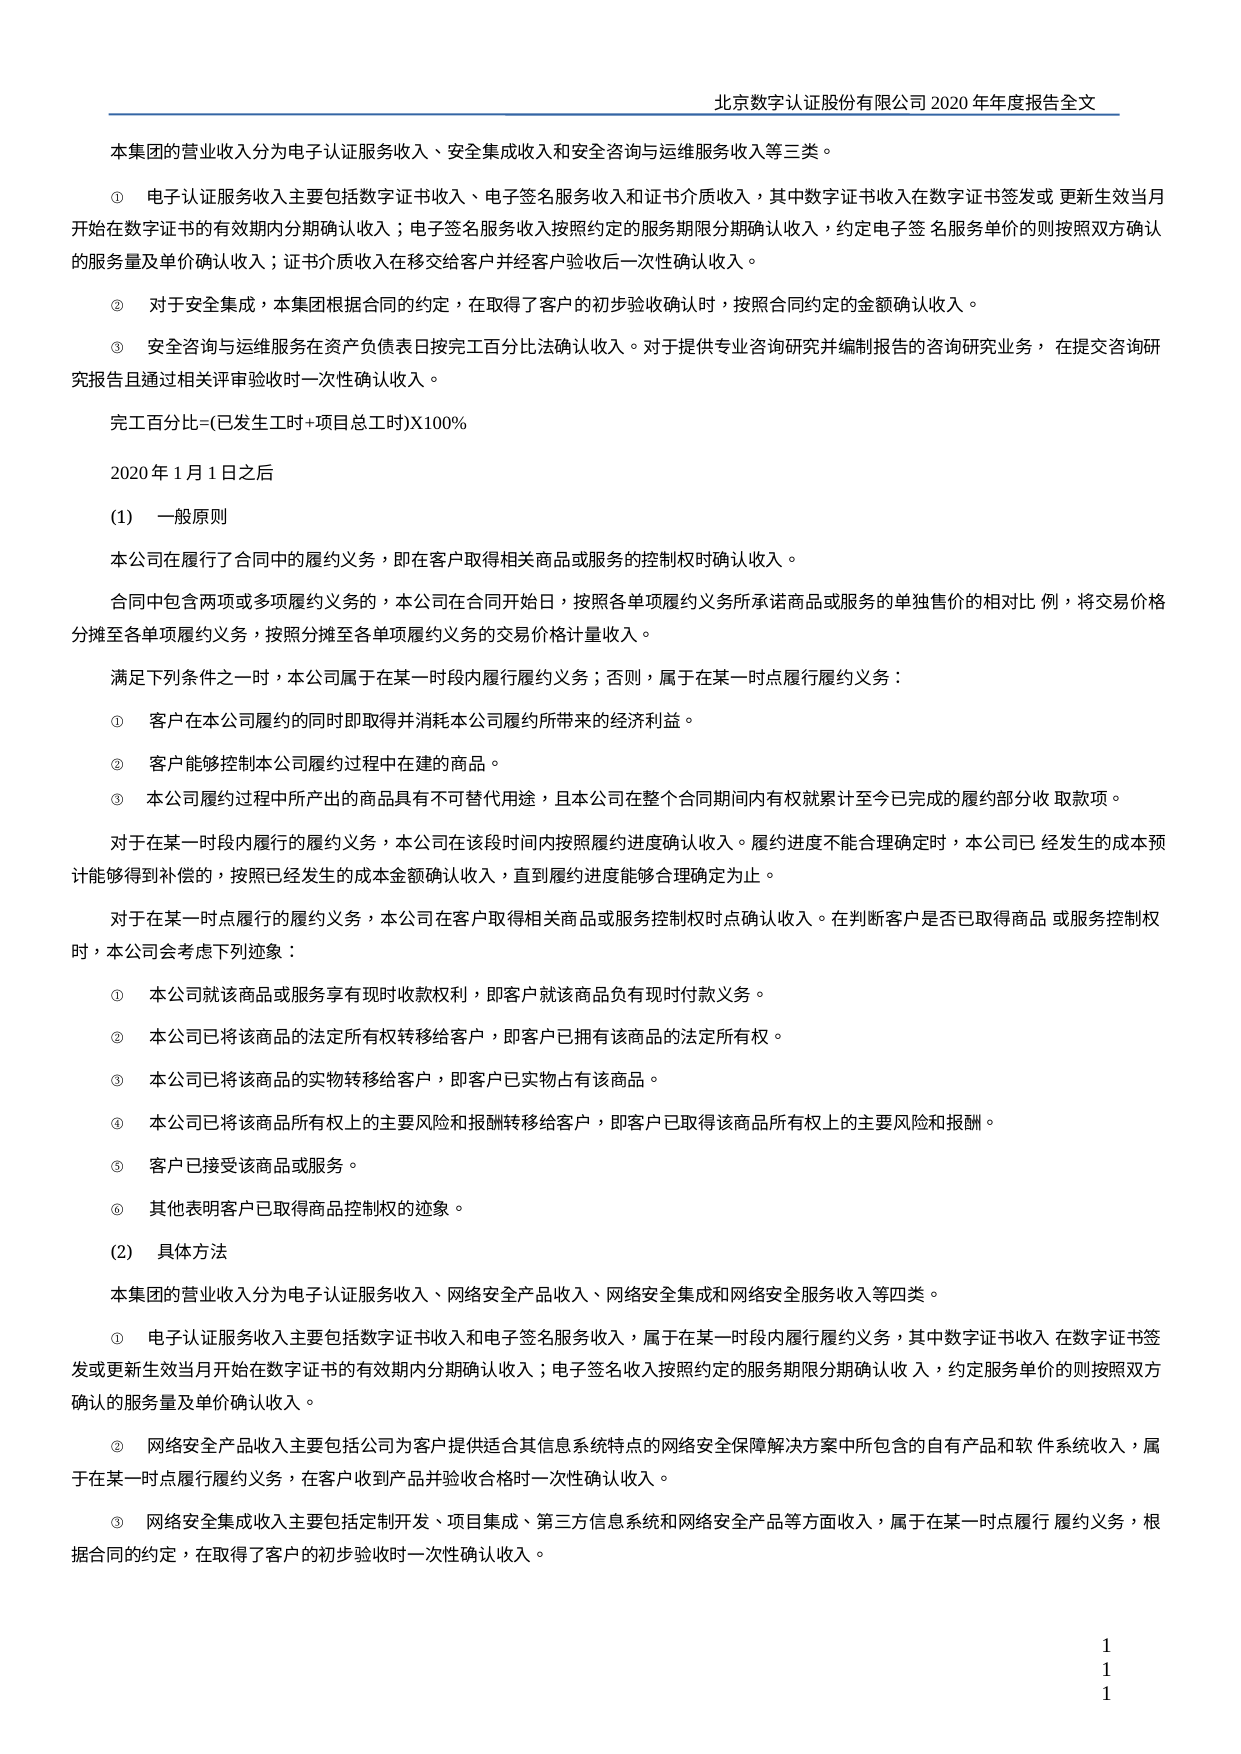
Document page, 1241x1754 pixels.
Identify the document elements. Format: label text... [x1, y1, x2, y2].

text 对于在某一时点履行的履约义务，本公司在客户取得相关商品或服务控制权时点确认收入。在判断客户是否已取得商品 或服务控制权时，本公司会考虑下列迹象： [71, 899, 1166, 964]
list 电子认证服务收入主要包括数字证书收入和电子签名服务收入，属于在某一时段内履行履约义务，其中数字证书收入 在数字证书签发或更新生效当月开始在数字证书的有效期内分期确认收入；电子签名收入按照约定的服务期限分期确认收 入，约定服务单价的则按照双方确认的服务量及单价确认收入。 [71, 1318, 1166, 1416]
list 网络安全产品收入主要包括公司为客户提供适合其信息系统特点的网络安全保障解决方案中所包含的自有产品和软 件系统收入，属于在某一时点履行履约义务，在客户收到产品并验收合格时一次性确认收入。 [71, 1426, 1166, 1492]
list 电子认证服务收入主要包括数字证书收入、电子签名服务收入和证书介质收入，其中数字证书收入在数字证书签发或 更新生效当月开始在数字证书的有效期内分期确认收入；电子签名服务收入按照约定的服务期限分期确认收入，约定电子签 名服务单价的则按照双方确认的服务量及单价确认收入；证书介质收入在移交给客户并经客户验收后一次性确认收入。 [71, 177, 1166, 274]
list 本公司已将该商品的法定所有权转移给客户，即客户已拥有该商品的法定所有权。 [71, 1018, 1166, 1050]
list 客户能够控制本公司履约过程中在建的商品。 [71, 744, 1166, 777]
text 本公司在履行了合同中的履约义务，即在客户取得相关商品或服务的控制权时确认收入。 [71, 540, 1166, 572]
list 客户已接受该商品或服务。 [71, 1147, 1166, 1179]
list 安全咨询与运维服务在资产负债表日按完工百分比法确认收入。对于提供专业咨询研究并编制报告的咨询研究业务， 在提交咨询研究报告且通过相关评审验收时一次性确认收入。 [71, 328, 1166, 393]
list 具体方法 [71, 1232, 1166, 1265]
text 完工百分比=(已发生工时+项目总工时)X100% [71, 403, 1166, 436]
list 网络安全集成收入主要包括定制开发、项目集成、第三方信息系统和网络安全产品等方面收入，属于在某一时点履行 履约义务，根据合同的约定，在取得了客户的初步验收时一次性确认收入。 [71, 1503, 1166, 1568]
list 本公司已将该商品所有权上的主要风险和报酬转移给客户，即客户已取得该商品所有权上的主要风险和报酬。 [71, 1104, 1166, 1136]
text 2020年1月1日之后 [71, 461, 1166, 485]
text 合同中包含两项或多项履约义务的，本公司在合同开始日，按照各单项履约义务所承诺商品或服务的单独售价的相对比 例，将交易价格分摊至各单项履约义务，按照分摊至各单项履约义务的交易价格计量收入。 [71, 583, 1166, 648]
text 本集团的营业收入分为电子认证服务收入、安全集成收入和安全咨询与运维服务收入等三类。 [71, 132, 1166, 164]
list 本公司就该商品或服务享有现时收款权利，即客户就该商品负有现时付款义务。 [71, 975, 1166, 1007]
list 一般原则 [71, 497, 1166, 529]
list 其他表明客户已取得商品控制权的迹象。 [71, 1189, 1166, 1222]
list 本公司履约过程中所产出的商品具有不可替代用途，且本公司在整个合同期间内有权就累计至今已完成的履约部分收 取款项。 [71, 777, 1166, 813]
list 客户在本公司履约的同时即取得并消耗本公司履约所带来的经济利益。 [71, 701, 1166, 734]
text 对于在某一时段内履行的履约义务，本公司在该段时间内按照履约进度确认收入。履约进度不能合理确定时，本公司已 经发生的成本预计能够得到补偿的，按照已经发生的成本金额确认收入，直到履约进度能够合理确定为止。 [71, 823, 1166, 889]
text 满足下列条件之一时，本公司属于在某一时段内履行履约义务；否则，属于在某一时点履行履约义务： [71, 658, 1166, 691]
text 本集团的营业收入分为电子认证服务收入、网络安全产品收入、网络安全集成和网络安全服务收入等四类。 [71, 1275, 1166, 1308]
list 本公司已将该商品的实物转移给客户，即客户已实物占有该商品。 [71, 1061, 1166, 1093]
list 对于安全集成，本集团根据合同的约定，在取得了客户的初步验收确认时，按照合同约定的金额确认收入。 [71, 285, 1166, 317]
